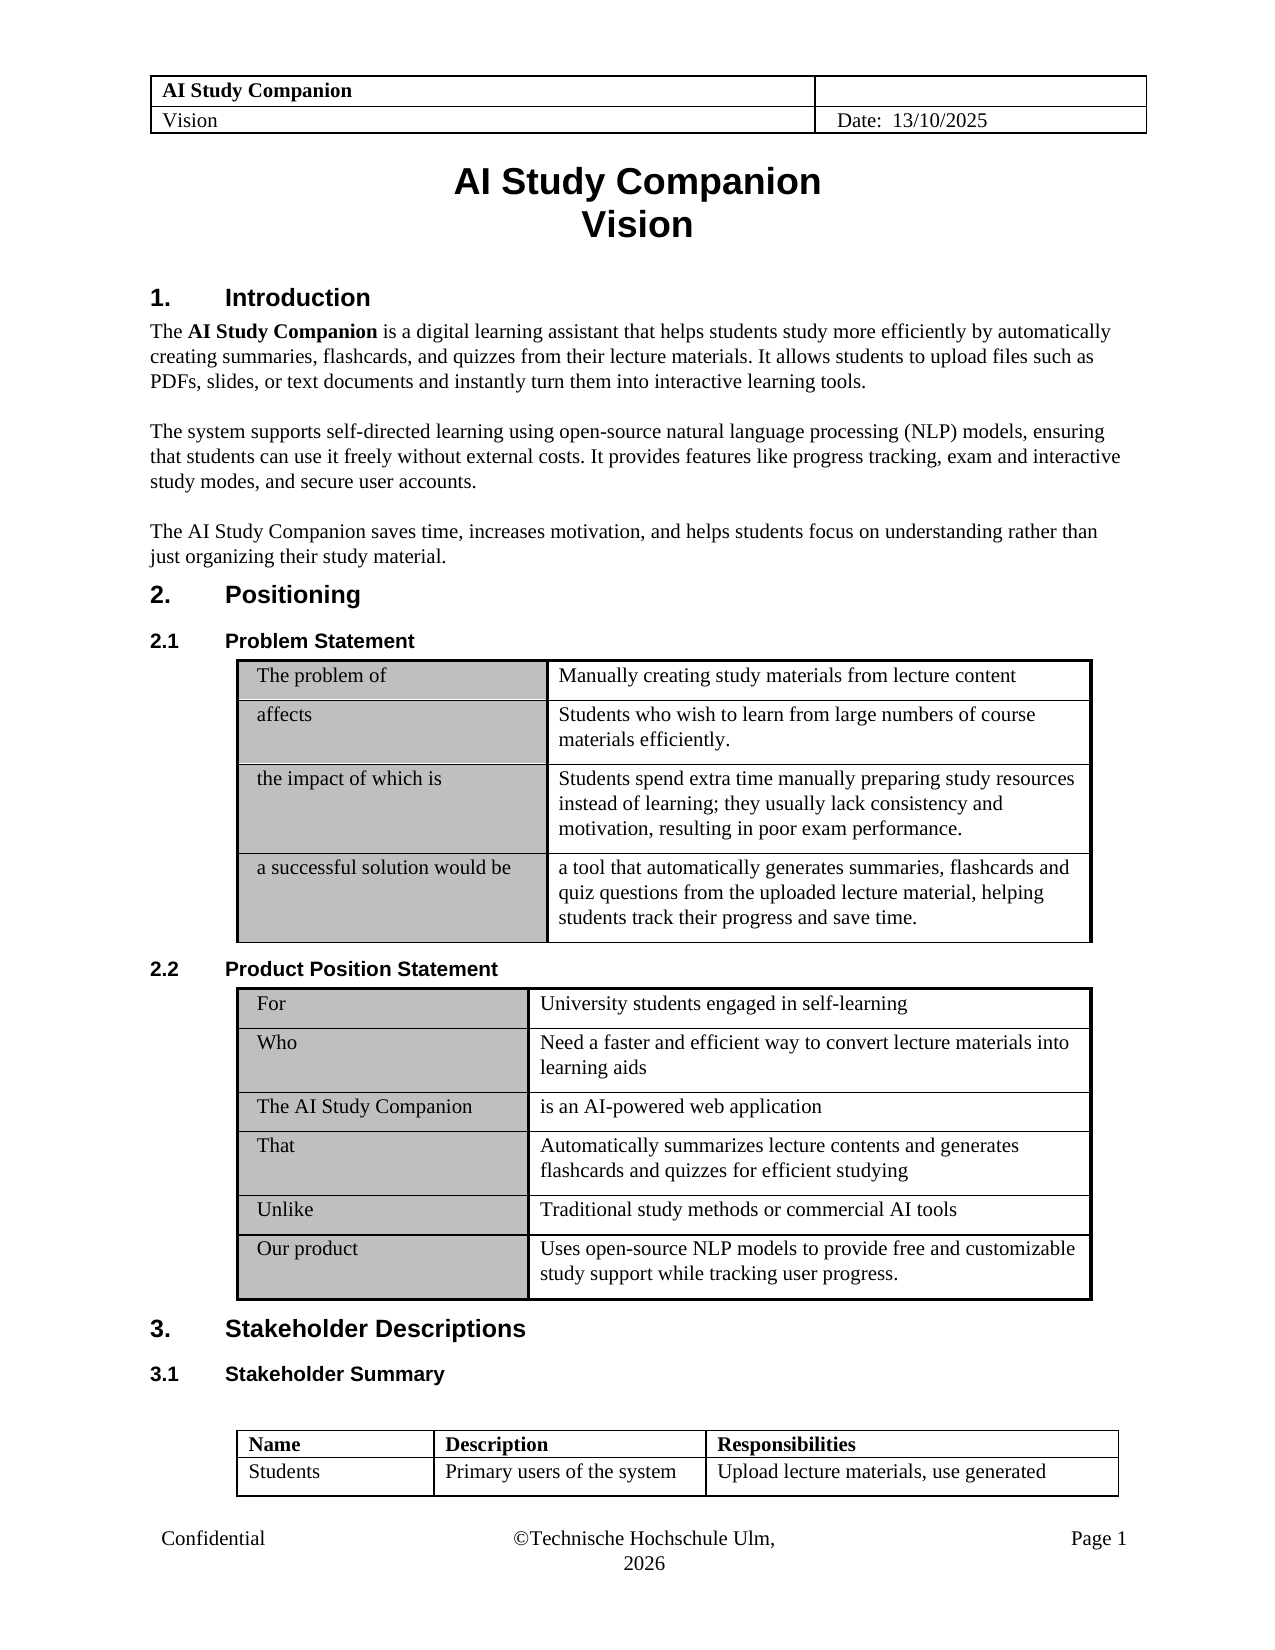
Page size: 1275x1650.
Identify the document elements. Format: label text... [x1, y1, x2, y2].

subtitle Product Position Statement [150, 956, 1125, 981]
table_cell Automatically summarizes lecture contents and generates flashcards and quizzes for efficient studying [530, 1132, 1089, 1195]
table_cell a tool that automatically generates summaries, flashcards and quiz questions from the uploaded lecture material, helping students track their progress and save time. [549, 854, 1089, 942]
subtitle Introduction [150, 283, 1125, 311]
table_header Description [435, 1431, 705, 1456]
table_cell Unlike [239, 1196, 527, 1234]
table_cell Our product [239, 1236, 527, 1298]
table_cell The AI Study Companion [239, 1093, 527, 1131]
table_cell Need a faster and efficient way to convert lecture materials into learning aids [530, 1029, 1089, 1092]
subtitle Stakeholder Summary [150, 1361, 1125, 1386]
table_cell That [239, 1132, 527, 1195]
text The AI Study Companion saves time, increases motivation, and helps students focus on understanding rather than just organizing their study material. [150, 518, 1125, 568]
table_cell Uses open-source NLP models to provide free and customizable study support while tracking user progress. [530, 1236, 1089, 1298]
table_cell Students spend extra time manually preparing study resources instead of learning; they usually lack consistency and motivation, resulting in poor exam performance. [549, 765, 1089, 853]
table_cell Students [238, 1458, 433, 1495]
table_header For [239, 990, 527, 1028]
table_cell Students who wish to learn from large numbers of course materials efficiently. [549, 701, 1089, 763]
subtitle Positioning [150, 580, 1125, 609]
subtitle Stakeholder Descriptions [150, 1313, 1125, 1342]
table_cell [707, 1458, 1118, 1495]
table_header University students engaged in self-learning [530, 990, 1089, 1028]
table_header The problem of [239, 662, 546, 699]
table_header Name [238, 1431, 433, 1456]
text The system supports self-directed learning using open-source natural language processing (NLP) models, ensuring that students can use it freely without external costs. It provides features like progress tracking, exam and interactive study modes, and secure user accounts. [150, 418, 1125, 493]
table_cell the impact of which is [239, 765, 546, 853]
table_cell Who [239, 1029, 527, 1092]
table_header Manually creating study materials from lecture content [549, 662, 1089, 699]
subtitle Problem Statement [150, 628, 1125, 653]
table_header Responsibilities [707, 1431, 1118, 1456]
text The AI Study Companion is a digital learning assistant that helps students study more efficiently by automatically creating summaries, flashcards, and quizzes from their lecture materials. It allows students to upload files such as PDFs, slides, or text documents and instantly turn them into interactive learning tools. [150, 318, 1125, 393]
title AI Study Companion [150, 159, 1125, 202]
table_cell is an AI-powered web application [530, 1093, 1089, 1131]
table_cell affects [239, 701, 546, 763]
table_cell a successful solution would be [239, 854, 546, 942]
table_cell Traditional study methods or commercial AI tools [530, 1196, 1089, 1234]
table_cell Primary users of the system [435, 1458, 705, 1495]
